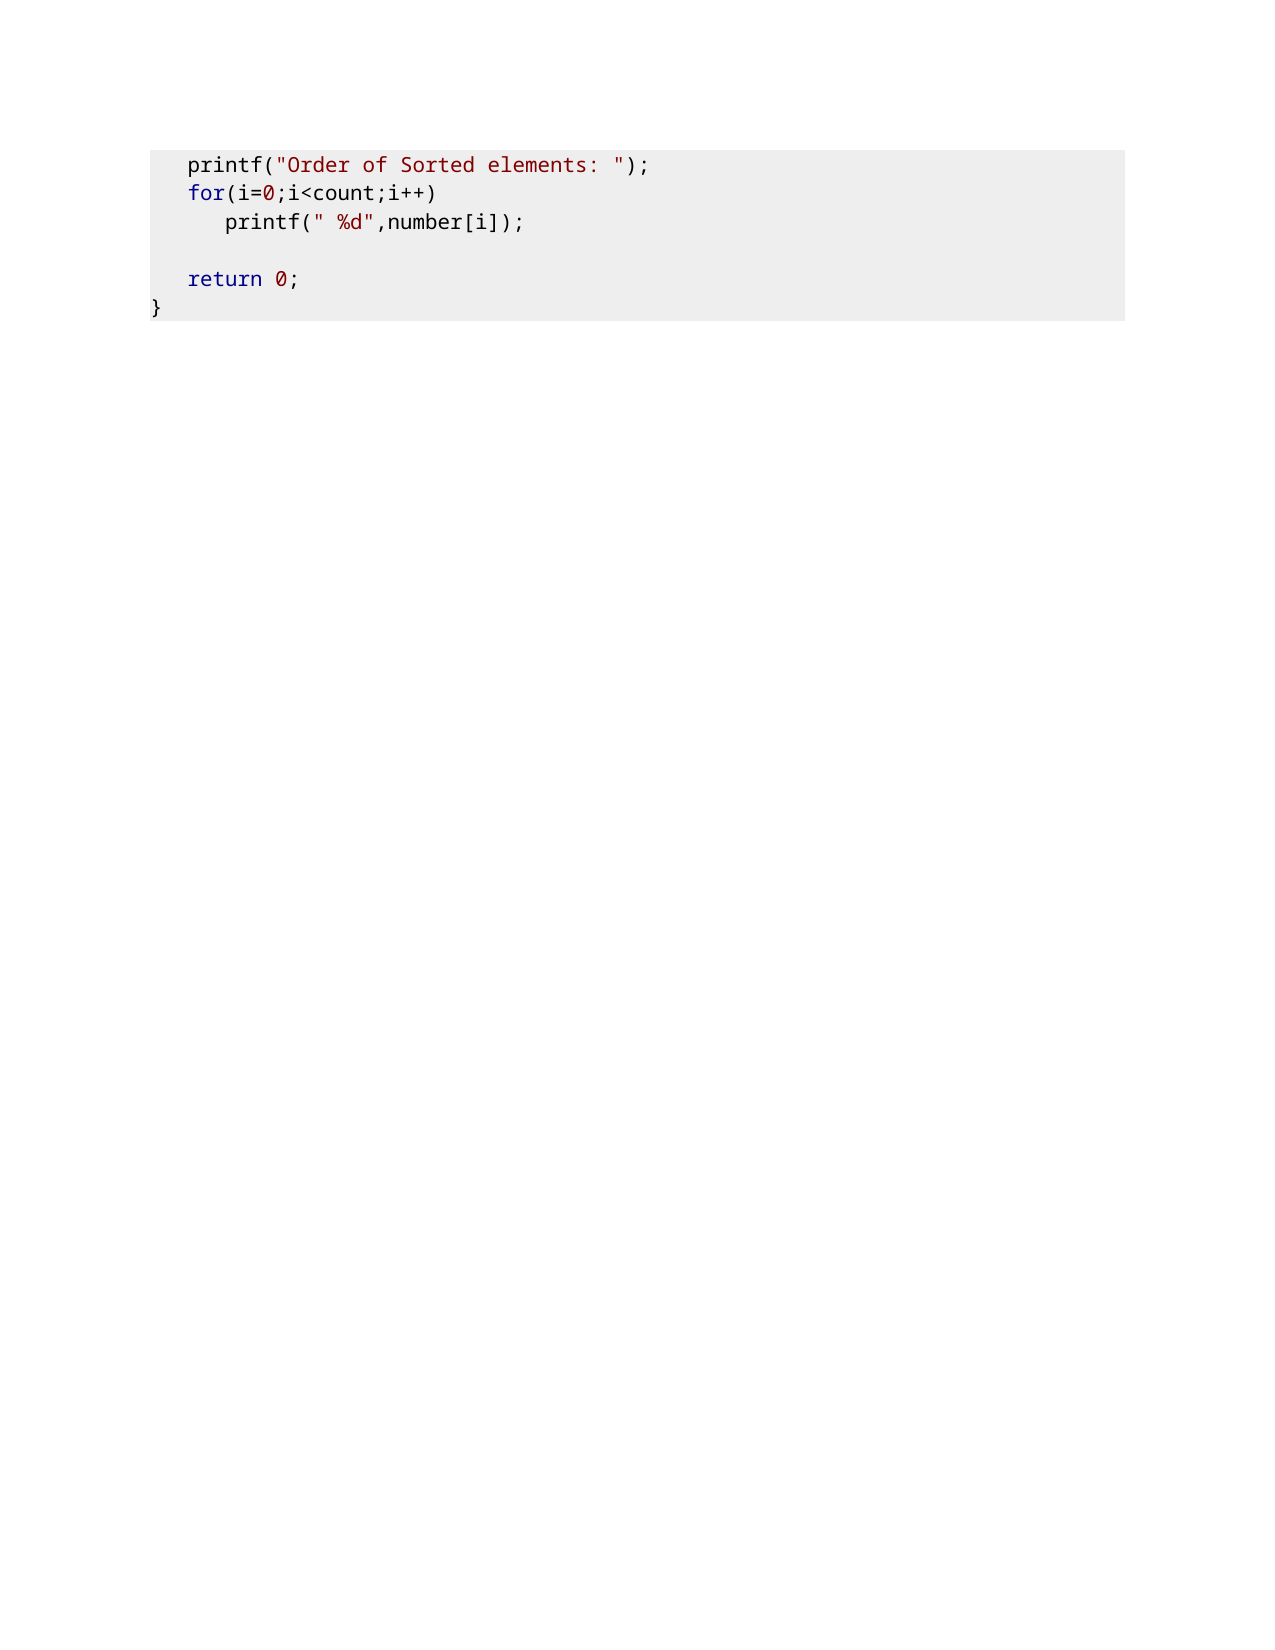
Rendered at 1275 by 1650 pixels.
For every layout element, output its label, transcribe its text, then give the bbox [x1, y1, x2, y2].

text for(i=0;i<count;i++) [150, 178, 1125, 207]
text } [150, 292, 1125, 321]
text printf(" %d",number[i]); [150, 207, 1125, 235]
text printf("Order of Sorted elements: "); [150, 150, 1125, 178]
text return 0; [150, 264, 1125, 292]
